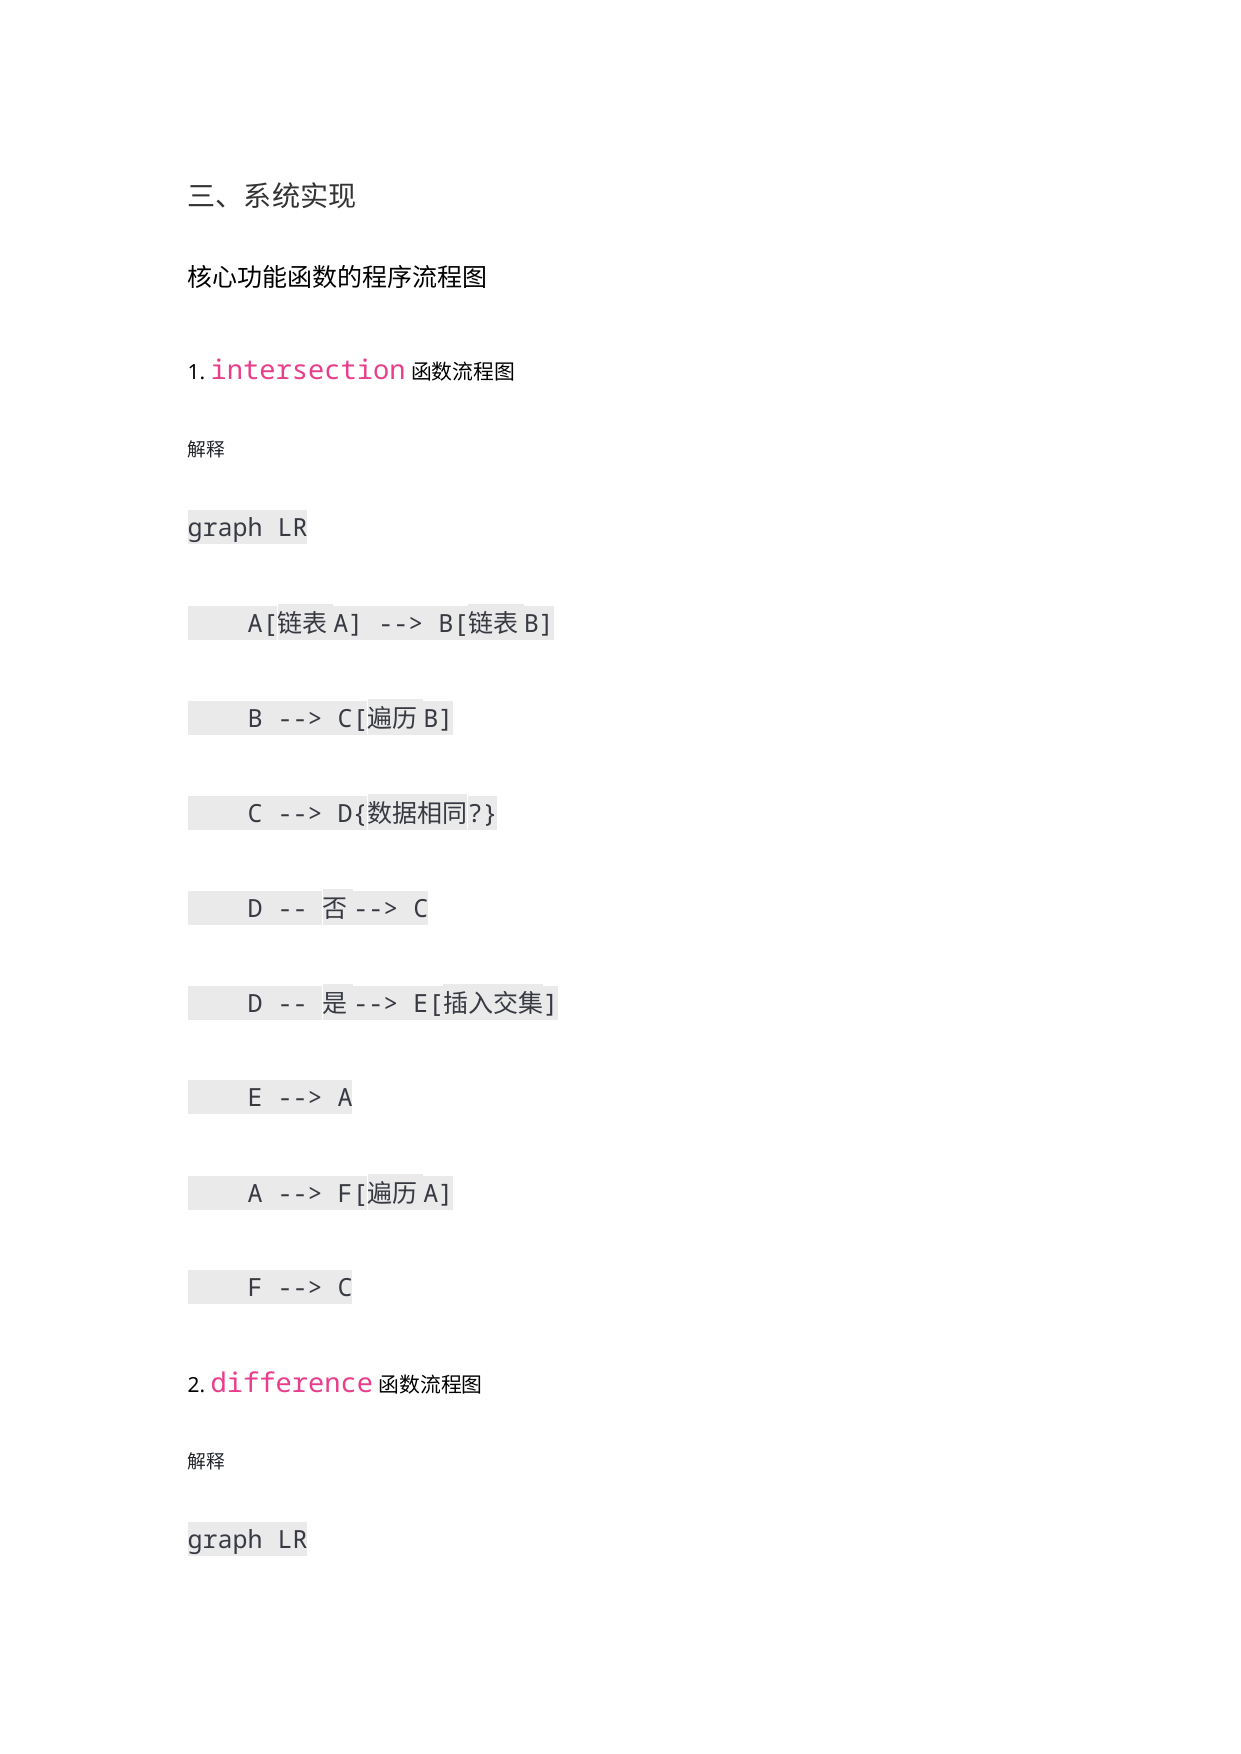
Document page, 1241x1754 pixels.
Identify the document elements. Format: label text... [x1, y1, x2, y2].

text A --> F[遍历 A] [187, 1159, 1053, 1224]
text 核心功能函数的程序流程图 [187, 243, 1053, 308]
text 1. intersection 函数流程图 [187, 337, 1053, 402]
text D -- 否 --> C [187, 874, 1053, 939]
text B --> C[遍历 B] [187, 684, 1053, 749]
text 2. difference 函数流程图 [187, 1349, 1053, 1414]
text graph LR [187, 1507, 1053, 1572]
text graph LR [187, 494, 1053, 559]
text 解释 [187, 432, 1053, 464]
text F --> C [187, 1254, 1053, 1319]
text A[链表 A] --> B[链表 B] [187, 589, 1053, 654]
text 三、系统实现 [187, 162, 1053, 227]
text D -- 是 --> E[插入交集] [187, 969, 1053, 1034]
text 解释 [187, 1444, 1053, 1477]
text E --> A [187, 1064, 1053, 1129]
text C --> D{数据相同?} [187, 779, 1053, 844]
